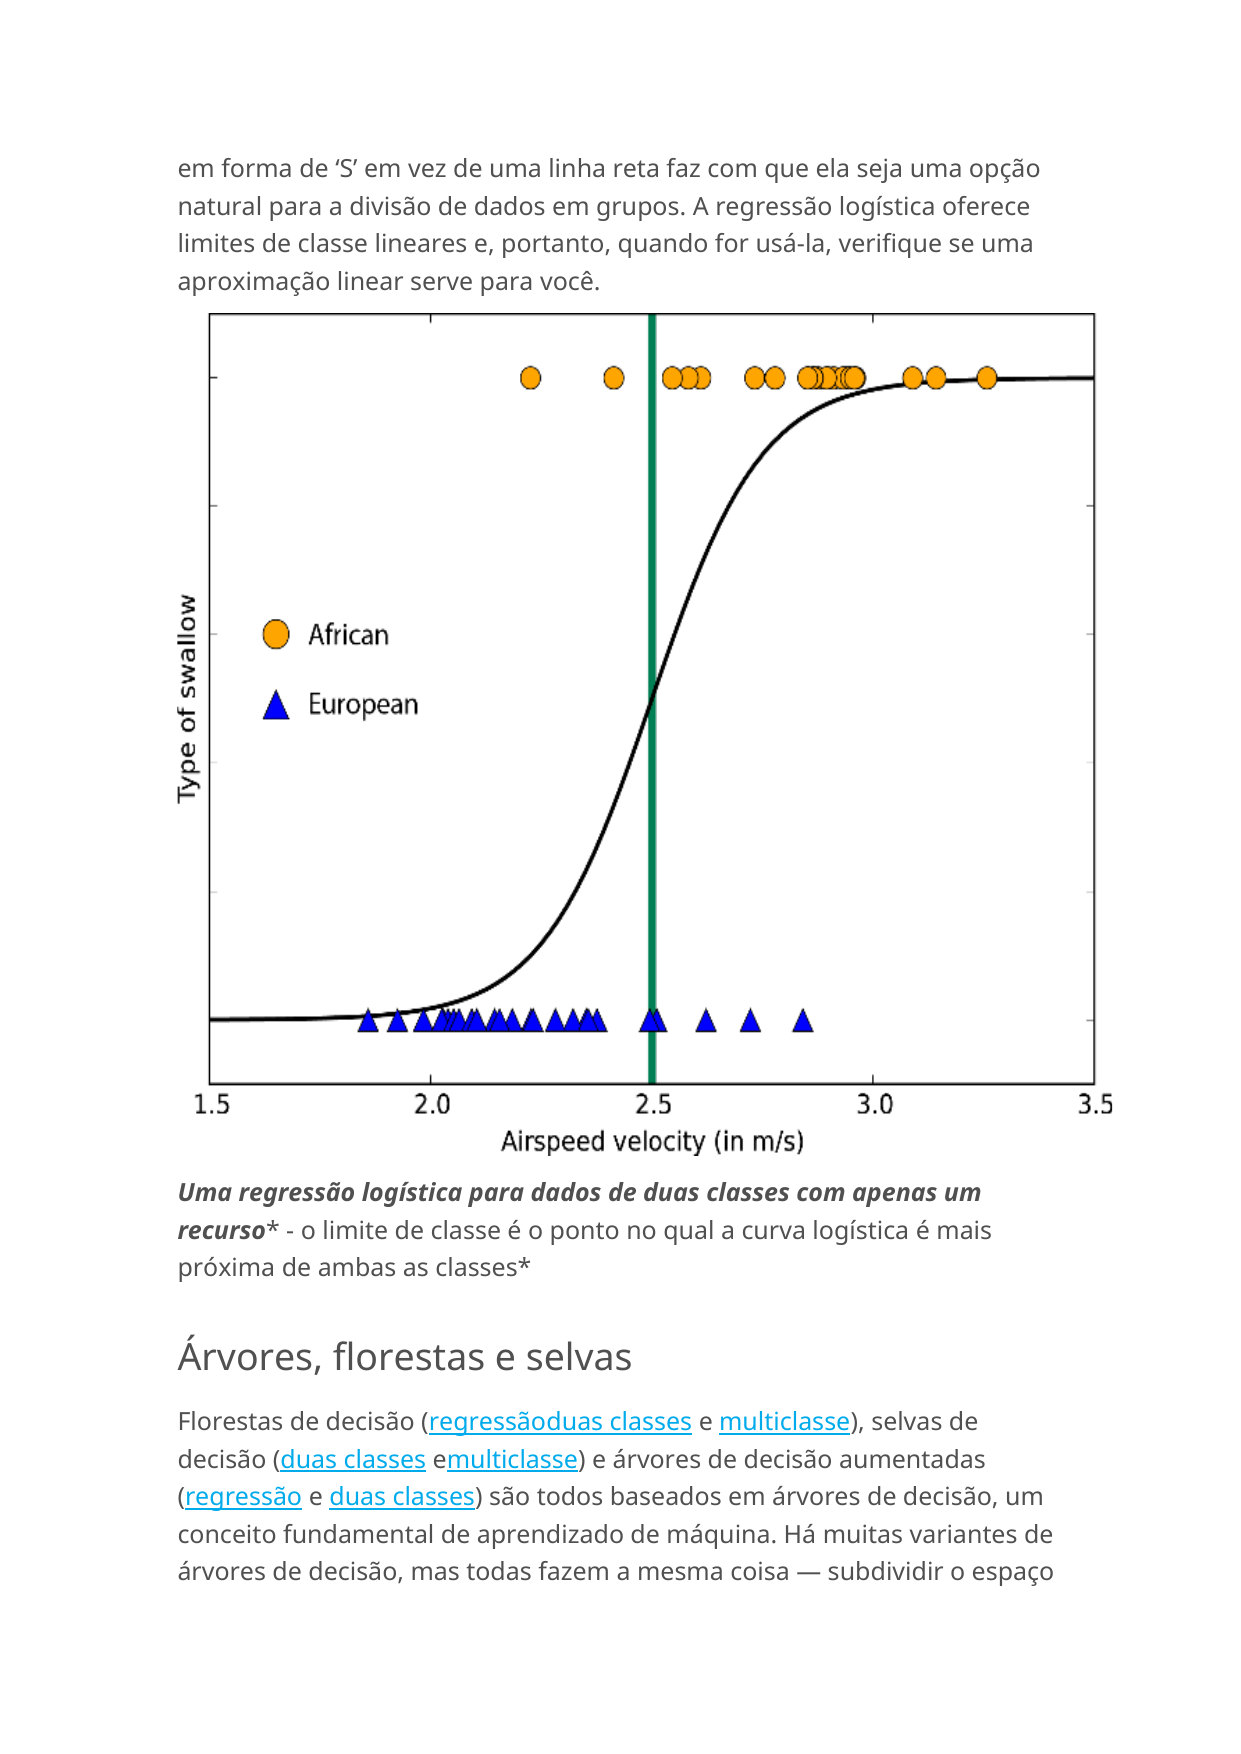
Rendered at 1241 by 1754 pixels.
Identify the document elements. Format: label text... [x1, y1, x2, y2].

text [177, 1401, 1063, 1588]
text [177, 148, 1063, 298]
picture [177, 313, 1113, 1156]
text Árvores, florestas e selvas [177, 1331, 1063, 1382]
text Uma regressão logística para dados de duas classes com apenas um recurso* - o limite de classe é o ponto no qual a curva logística é mais próxima de ambas as classes* [177, 1171, 1063, 1284]
